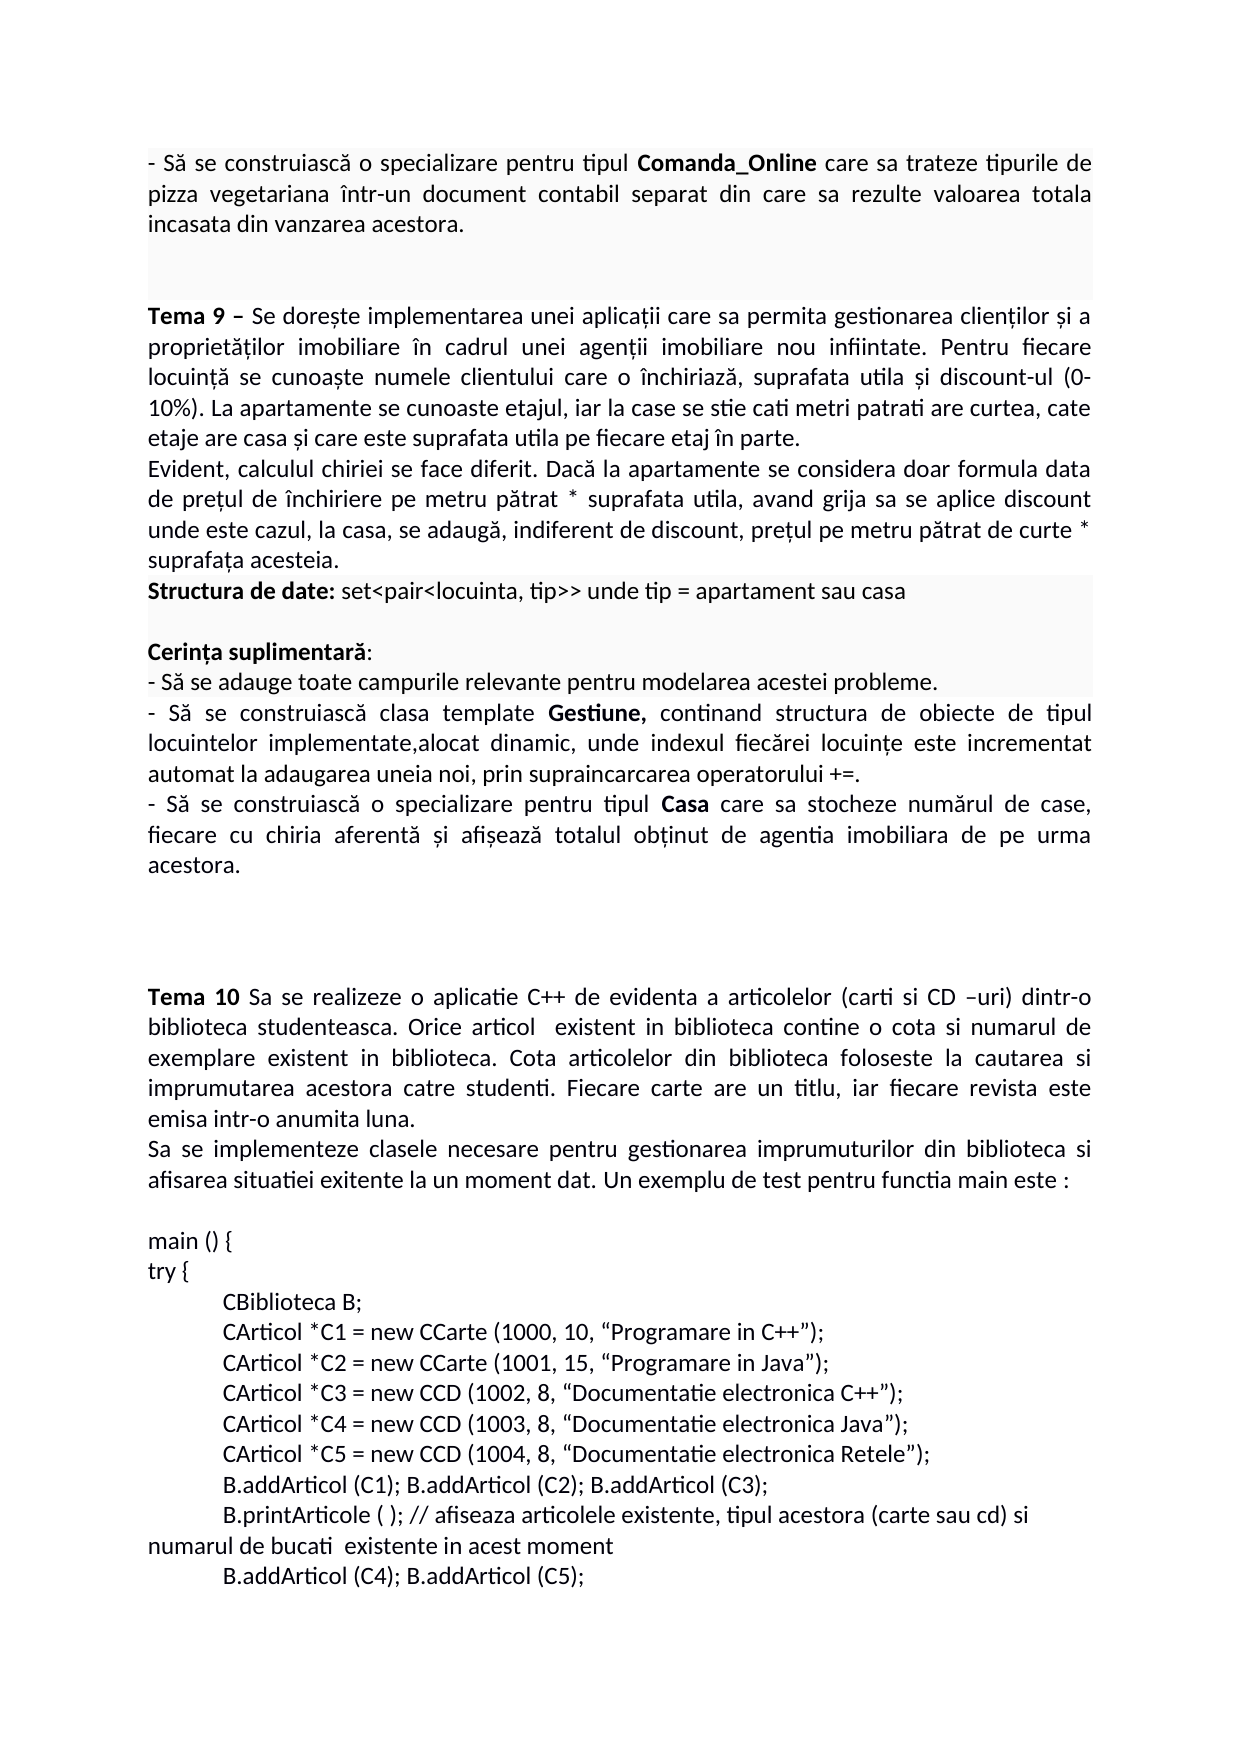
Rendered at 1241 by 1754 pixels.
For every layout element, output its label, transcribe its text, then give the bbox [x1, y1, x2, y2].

text Structura de date: set<pair<locuinta, tip>> unde tip = apartament sau casa [148, 575, 1093, 605]
text CArticol *C1 = new CCarte (1000, 10, “Programare in C++”); [148, 1316, 1093, 1347]
text - Să se construiască o specializare pentru tipul Comanda_Online care sa trateze tipurile de pizza vegetariana într-un document contabil separat din care sa rezulte valoarea totala incasata din vanzarea acestora. [148, 148, 1093, 239]
text CArticol *C2 = new CCarte (1001, 15, “Programare in Java”); [148, 1347, 1093, 1377]
text CBiblioteca B; [148, 1286, 1093, 1316]
text B.addArticol (C4); B.addArticol (C5); [148, 1561, 1093, 1591]
text Cerința suplimentară: [148, 636, 1093, 666]
text Evident, calculul chiriei se face diferit. Dacă la apartamente se considera doar formula data de prețul de închiriere pe metru pătrat * suprafata utila, avand grija sa se aplice discount unde este cazul, la casa, se adaugă, indiferent de discount, prețul pe metru pătrat de curte * suprafața acesteia. [148, 453, 1093, 575]
text Sa se implementeze clasele necesare pentru gestionarea imprumuturilor din biblioteca si afisarea situatiei exitente la un moment dat. Un exemplu de test pentru functia main este : [148, 1133, 1093, 1194]
text - Să se construiască clasa template Gestiune, continand structura de obiecte de tipul locuintelor implementate,alocat dinamic, unde indexul fiecărei locuințe este incrementat automat la adaugarea uneia noi, prin supraincarcarea operatorului +=. [148, 697, 1093, 788]
text CArticol *C3 = new CCD (1002, 8, “Documentatie electronica C++”); [148, 1377, 1093, 1408]
text main () { [148, 1225, 1093, 1255]
text CArticol *C4 = new CCD (1003, 8, “Documentatie electronica Java”); [148, 1408, 1093, 1438]
text Tema 10 Sa se realizeze o aplicatie C++ de evidenta a articolelor (carti si CD –uri) dintr-o biblioteca studenteasca. Orice articol existent in biblioteca contine o cota si numarul de exemplare existent in biblioteca. Cota articolelor din biblioteca foloseste la cautarea si imprumutarea acestora catre studenti. Fiecare carte are un titlu, iar fiecare revista este emisa intr-o anumita luna. [148, 981, 1093, 1133]
text - Să se adauge toate campurile relevante pentru modelarea acestei probleme. [148, 666, 1093, 697]
text B.printArticole ( ); // afiseaza articolele existente, tipul acestora (carte sau cd) si numarul de bucati existente in acest moment [148, 1499, 1093, 1561]
text B.addArticol (C1); B.addArticol (C2); B.addArticol (C3); [148, 1469, 1093, 1499]
text - Să se construiască o specializare pentru tipul Casa care sa stocheze numărul de case, fiecare cu chiria aferentă și afișează totalul obținut de agentia imobiliara de pe urma acestora. [148, 788, 1093, 880]
text CArticol *C5 = new CCD (1004, 8, “Documentatie electronica Retele”); [148, 1438, 1093, 1469]
text Tema 9 – Se dorește implementarea unei aplicații care sa permita gestionarea clienților și a proprietăților imobiliare în cadrul unei agenții imobiliare nou infiintate. Pentru fiecare locuință se cunoaște numele clientului care o închiriază, suprafata utila și discount-ul (0-10%). La apartamente se cunoaste etajul, iar la case se stie cati metri patrati are curtea, cate etaje are casa și care este suprafata utila pe fiecare etaj în parte. [148, 300, 1093, 453]
text try { [148, 1255, 1093, 1286]
